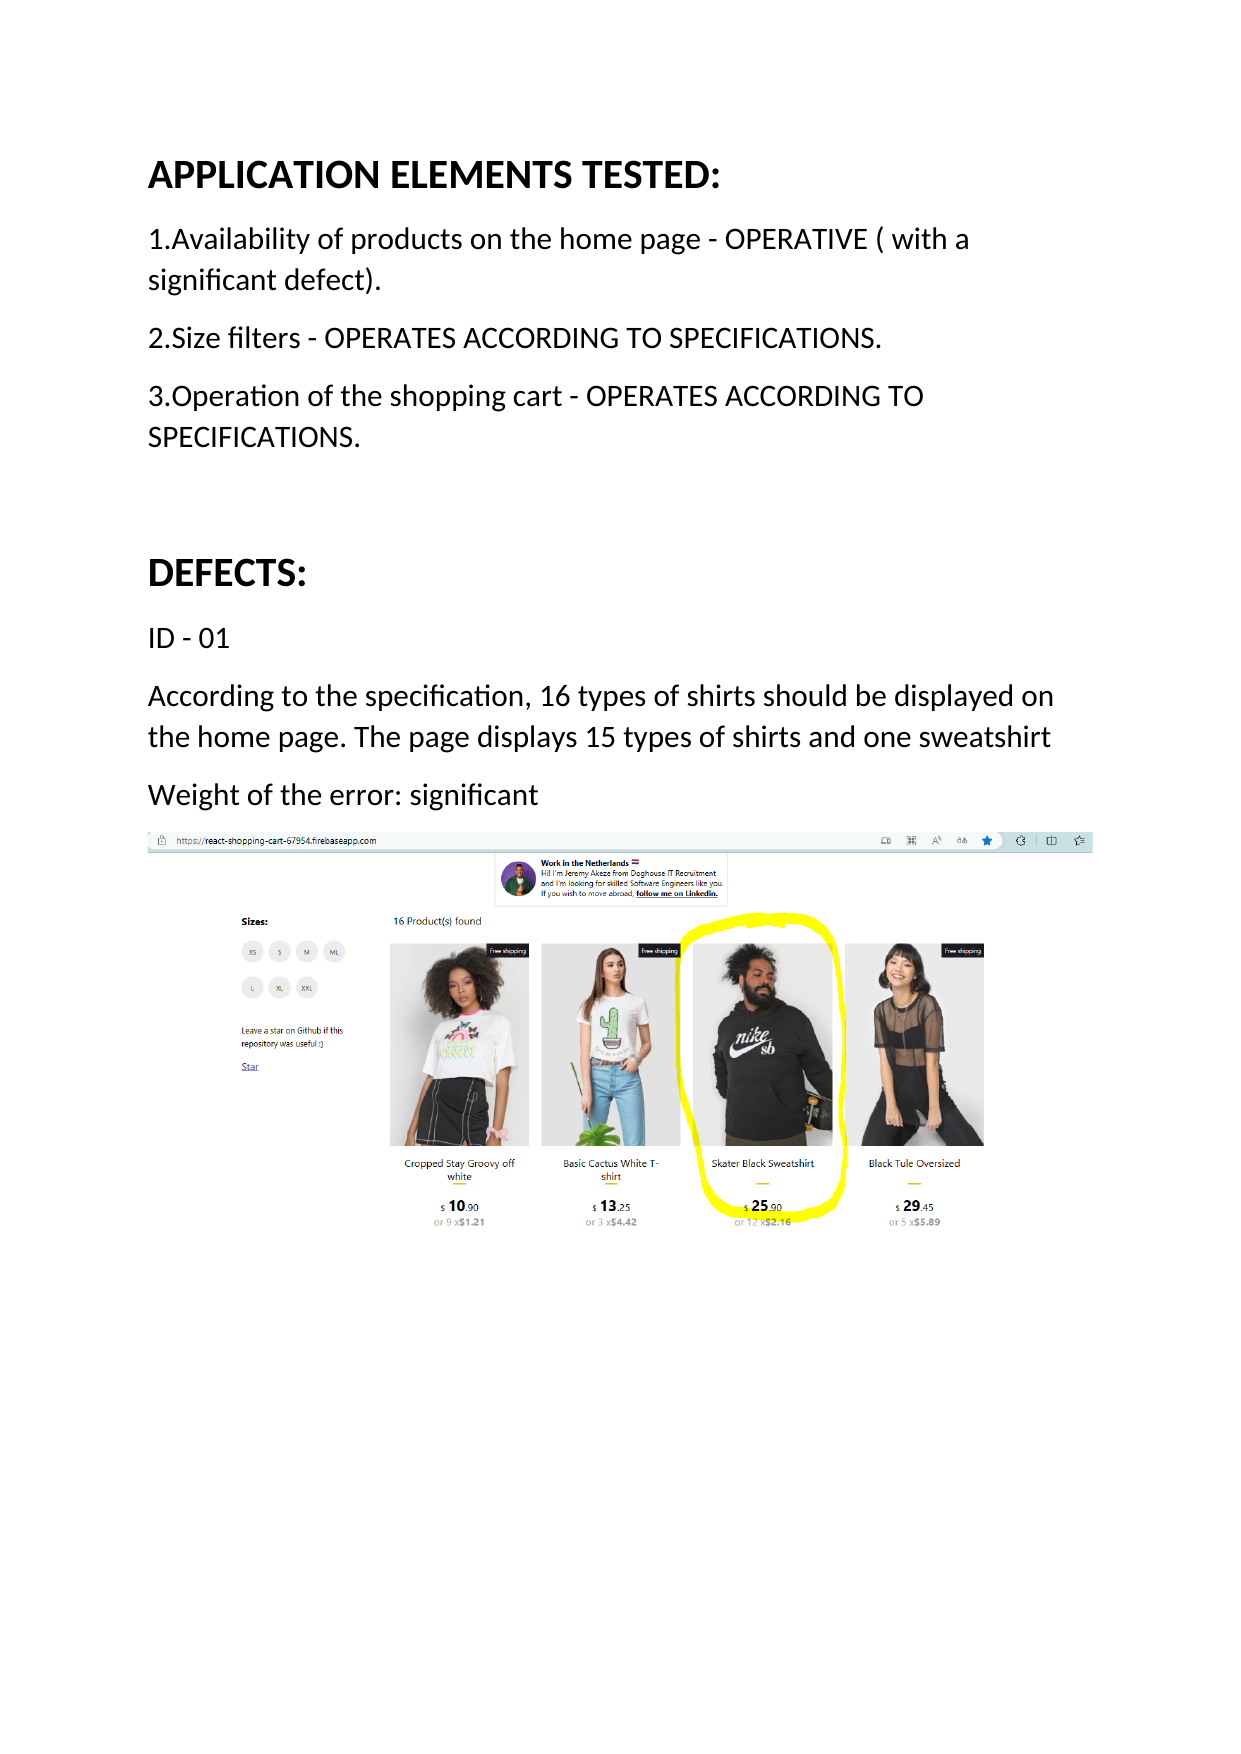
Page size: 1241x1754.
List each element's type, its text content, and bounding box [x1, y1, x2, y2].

text According to the specification, 16 types of shirts should be displayed on the home page. The page displays 15 types of shirts and one sweatshirt [148, 676, 1093, 755]
text 3.Operation of the shopping cart - OPERATES ACCORDING TO SPECIFICATIONS. [148, 376, 1093, 455]
text Weight of the error: significant [148, 775, 1093, 813]
picture [147, 832, 1093, 1236]
text APPLICATION ELEMENTS TESTED: [148, 148, 1093, 198]
text ID - 01 [148, 618, 1093, 656]
text DEFECTS: [148, 546, 1093, 597]
text 1.Availability of products on the home page - OPERATIVE ( with a significant defect). [148, 219, 1093, 298]
text 2.Size filters - OPERATES ACCORDING TO SPECIFICATIONS. [148, 318, 1093, 356]
